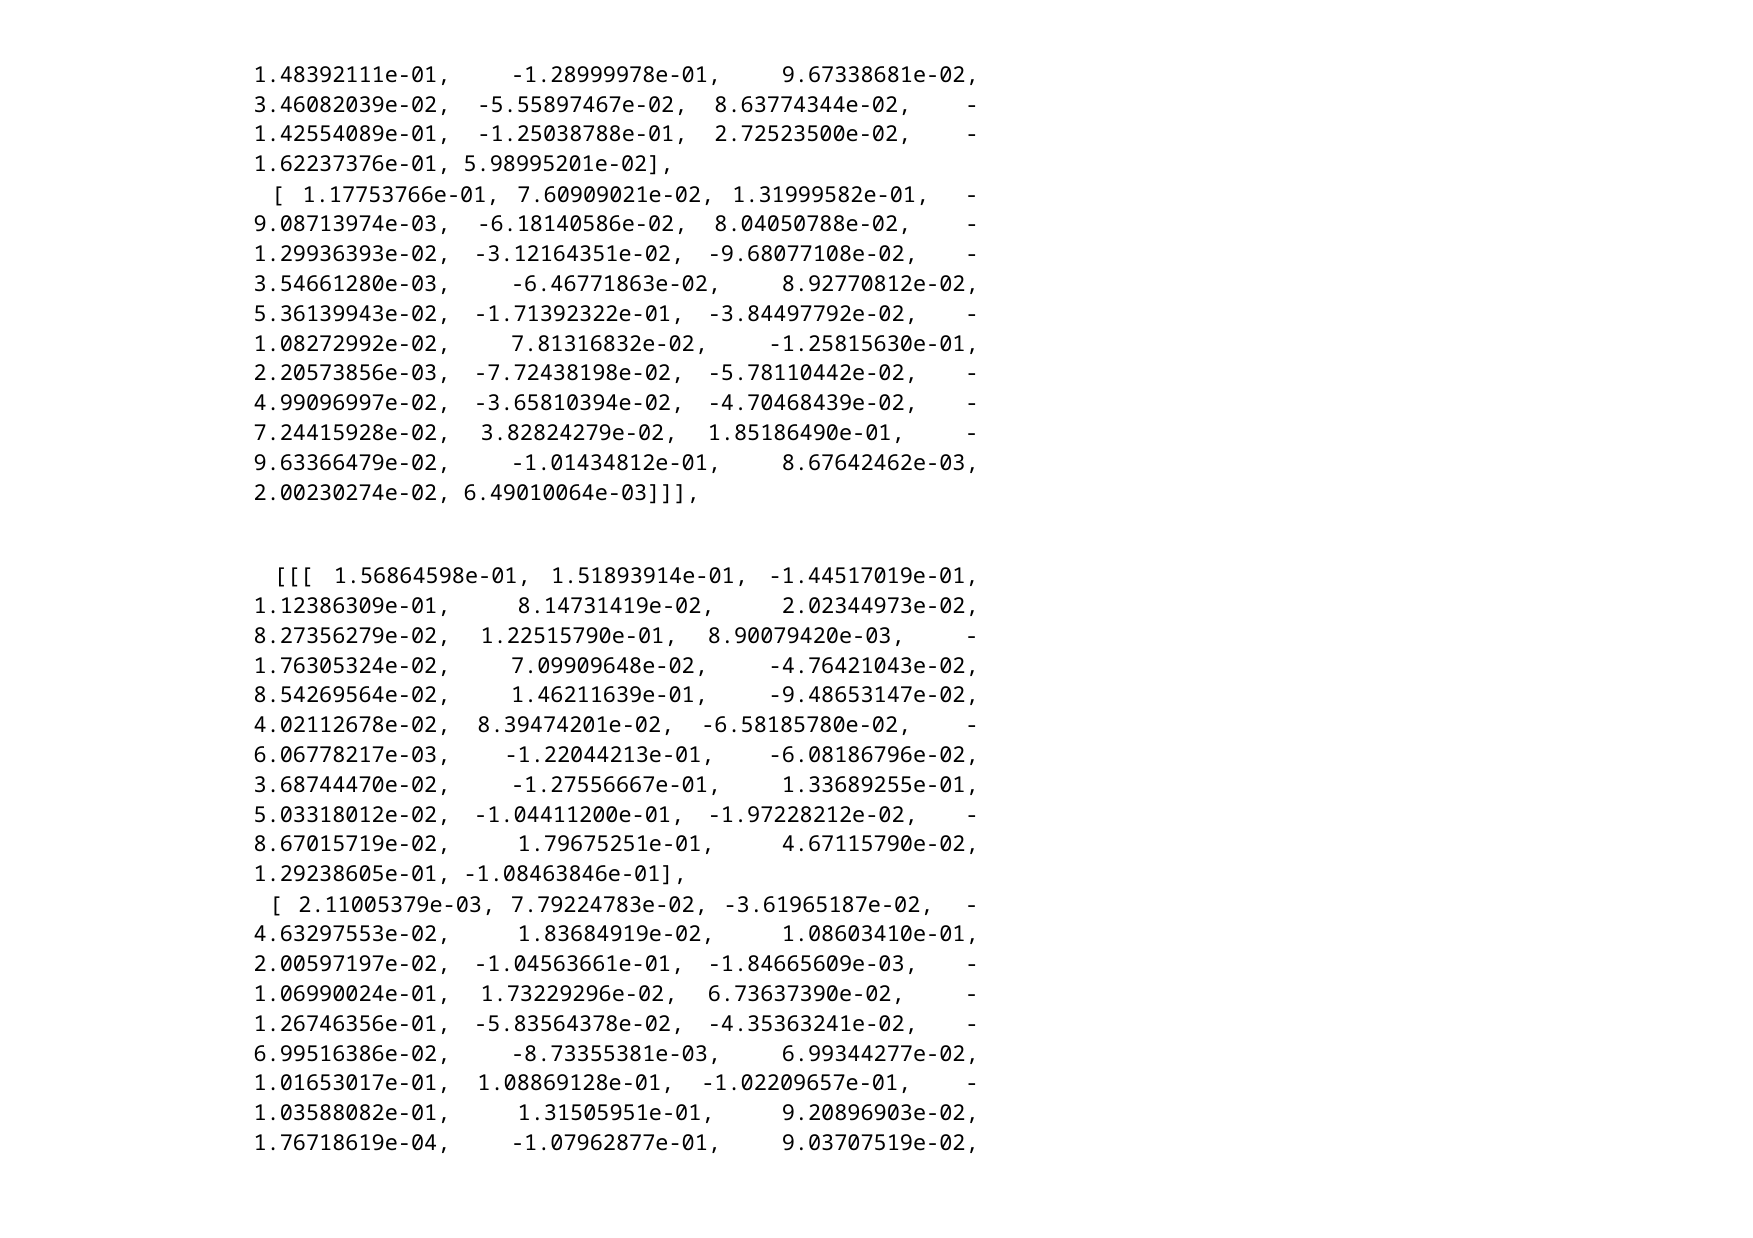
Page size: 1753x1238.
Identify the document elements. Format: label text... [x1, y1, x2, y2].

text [253, 889, 978, 1157]
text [253, 59, 978, 178]
text [[[ 1.56864598e-01, 1.51893914e-01, -1.44517019e-01, 1.12386309e-01, 8.14731419e-02, 2.02344973e-02, 8.27356279e-02, 1.22515790e-01, 8.90079420e-03, -1.76305324e-02, 7.09909648e-02, -4.76421043e-02, 8.54269564e-02, 1.46211639e-01, -9.48653147e-02, 4.02112678e-02, 8.39474201e-02, -6.58185780e-02, -6.06778217e-03, -1.22044213e-01, -6.08186796e-02, 3.68744470e-02, -1.27556667e-01, 1.33689255e-01, 5.03318012e-02, -1.04411200e-01, -1.97228212e-02, -8.67015719e-02, 1.79675251e-01, 4.67115790e-02, 1.29238605e-01, -1.08463846e-01], [253, 560, 978, 888]
text [ 1.17753766e-01, 7.60909021e-02, 1.31999582e-01, -9.08713974e-03, -6.18140586e-02, 8.04050788e-02, -1.29936393e-02, -3.12164351e-02, -9.68077108e-02, -3.54661280e-03, -6.46771863e-02, 8.92770812e-02, 5.36139943e-02, -1.71392322e-01, -3.84497792e-02, -1.08272992e-02, 7.81316832e-02, -1.25815630e-01, 2.20573856e-03, -7.72438198e-02, -5.78110442e-02, -4.99096997e-02, -3.65810394e-02, -4.70468439e-02, -7.24415928e-02, 3.82824279e-02, 1.85186490e-01, -9.63366479e-02, -1.01434812e-01, 8.67642462e-03, 2.00230274e-02, 6.49010064e-03]]], [253, 179, 978, 506]
